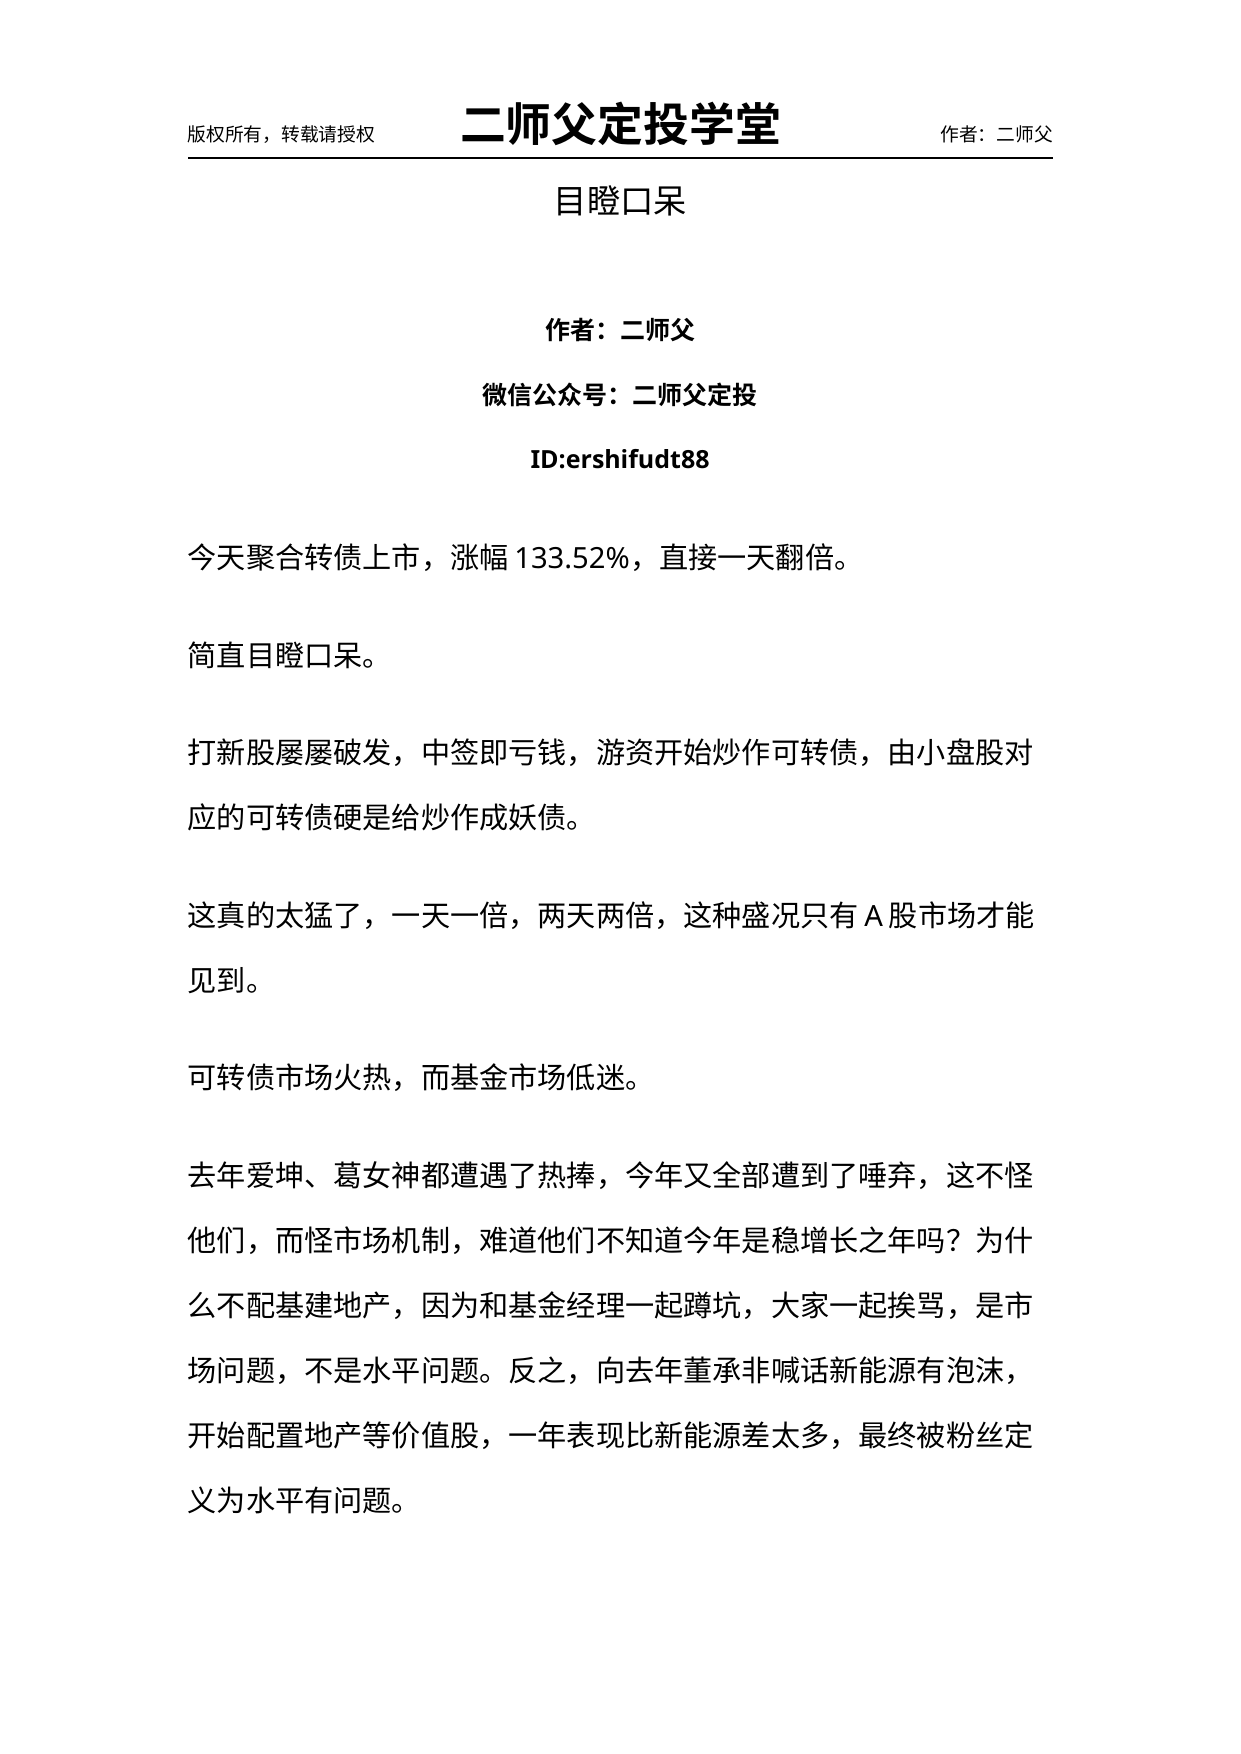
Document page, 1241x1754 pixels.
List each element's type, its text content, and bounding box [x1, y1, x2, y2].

list 今天聚合转债上市，涨幅133.52%，直接一天翻倍。 [187, 524, 1053, 589]
text 微信公众号：二师父定投 [187, 361, 1053, 426]
list 可转债市场火热，而基金市场低迷。 [187, 1044, 1053, 1109]
text ID:ershifudt88 [187, 426, 1053, 491]
text 目瞪口呆 [187, 166, 1053, 231]
list 去年爱坤、葛女神都遭遇了热捧，今年又全部遭到了唾弃，这不怪他们，而怪市场机制，难道他们不知道今年是稳增长之年吗？为什么不配基建地产，因为和基金经理一起蹲坑，大家一起挨骂，是市场问题，不是水平问题。反之，向去年董承非喊话新能源有泡沫，开始配置地产等价值股，一年表现比新能源差太多，最终被粉丝定义为水平有问题。 [187, 1141, 1053, 1531]
text 作者：二师父 [187, 296, 1053, 361]
list 这真的太猛了，一天一倍，两天两倍，这种盛况只有A股市场才能见到。 [187, 881, 1053, 1011]
list 打新股屡屡破发，中签即亏钱，游资开始炒作可转债，由小盘股对应的可转债硬是给炒作成妖债。 [187, 719, 1053, 849]
list 简直目瞪口呆。 [187, 621, 1053, 686]
